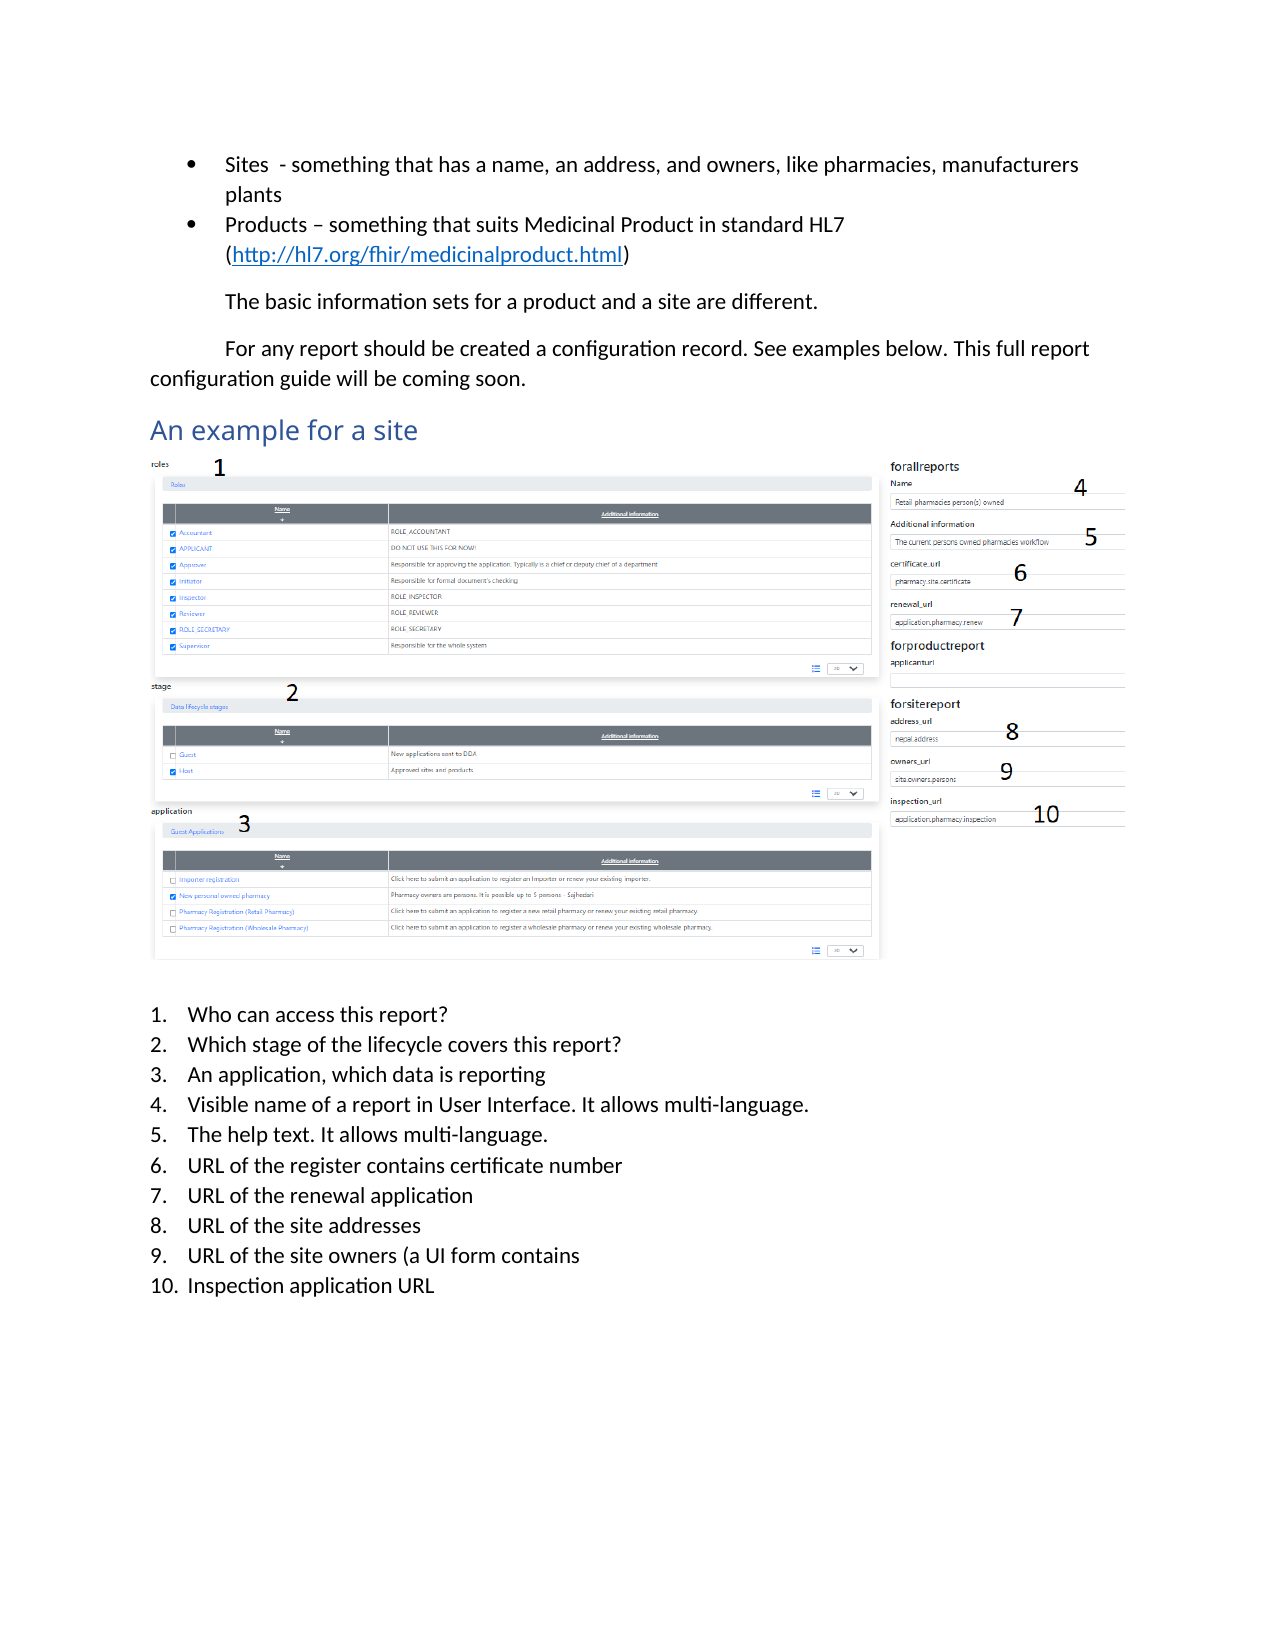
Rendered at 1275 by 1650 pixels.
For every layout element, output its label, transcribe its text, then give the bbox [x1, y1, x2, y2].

list Which stage of the lifecycle covers this report? [150, 1030, 1125, 1058]
list URL of the renewal application [150, 1181, 1125, 1209]
list URL of the site addresses [150, 1211, 1125, 1239]
subtitle An example for a site [150, 411, 1125, 448]
text The basic information sets for a product and a site are different. [150, 287, 1125, 316]
list An application, which data is reporting [150, 1060, 1125, 1088]
list URL of the site owners (a UI form contains [150, 1241, 1125, 1269]
list Visible name of a report in User Interface. It allows multi-language. [150, 1090, 1125, 1118]
list URL of the register contains certificate number [150, 1151, 1125, 1179]
list Inspection application URL [150, 1272, 1125, 1299]
list Who can access this report? [150, 1000, 1125, 1028]
list Products – something that suits Medicinal Product in standard HL7 (http://hl7.org/fhir/medicinalproduct.html) [187, 210, 1125, 269]
picture [150, 451, 1125, 981]
list The help text. It allows multi-language. [150, 1121, 1125, 1148]
list Sites - something that has a name, an address, and owners, like pharmacies, manufacturers plants [187, 150, 1125, 208]
text For any report should be created a configuration record. See examples below. This full report configuration guide will be coming soon. [150, 334, 1125, 393]
